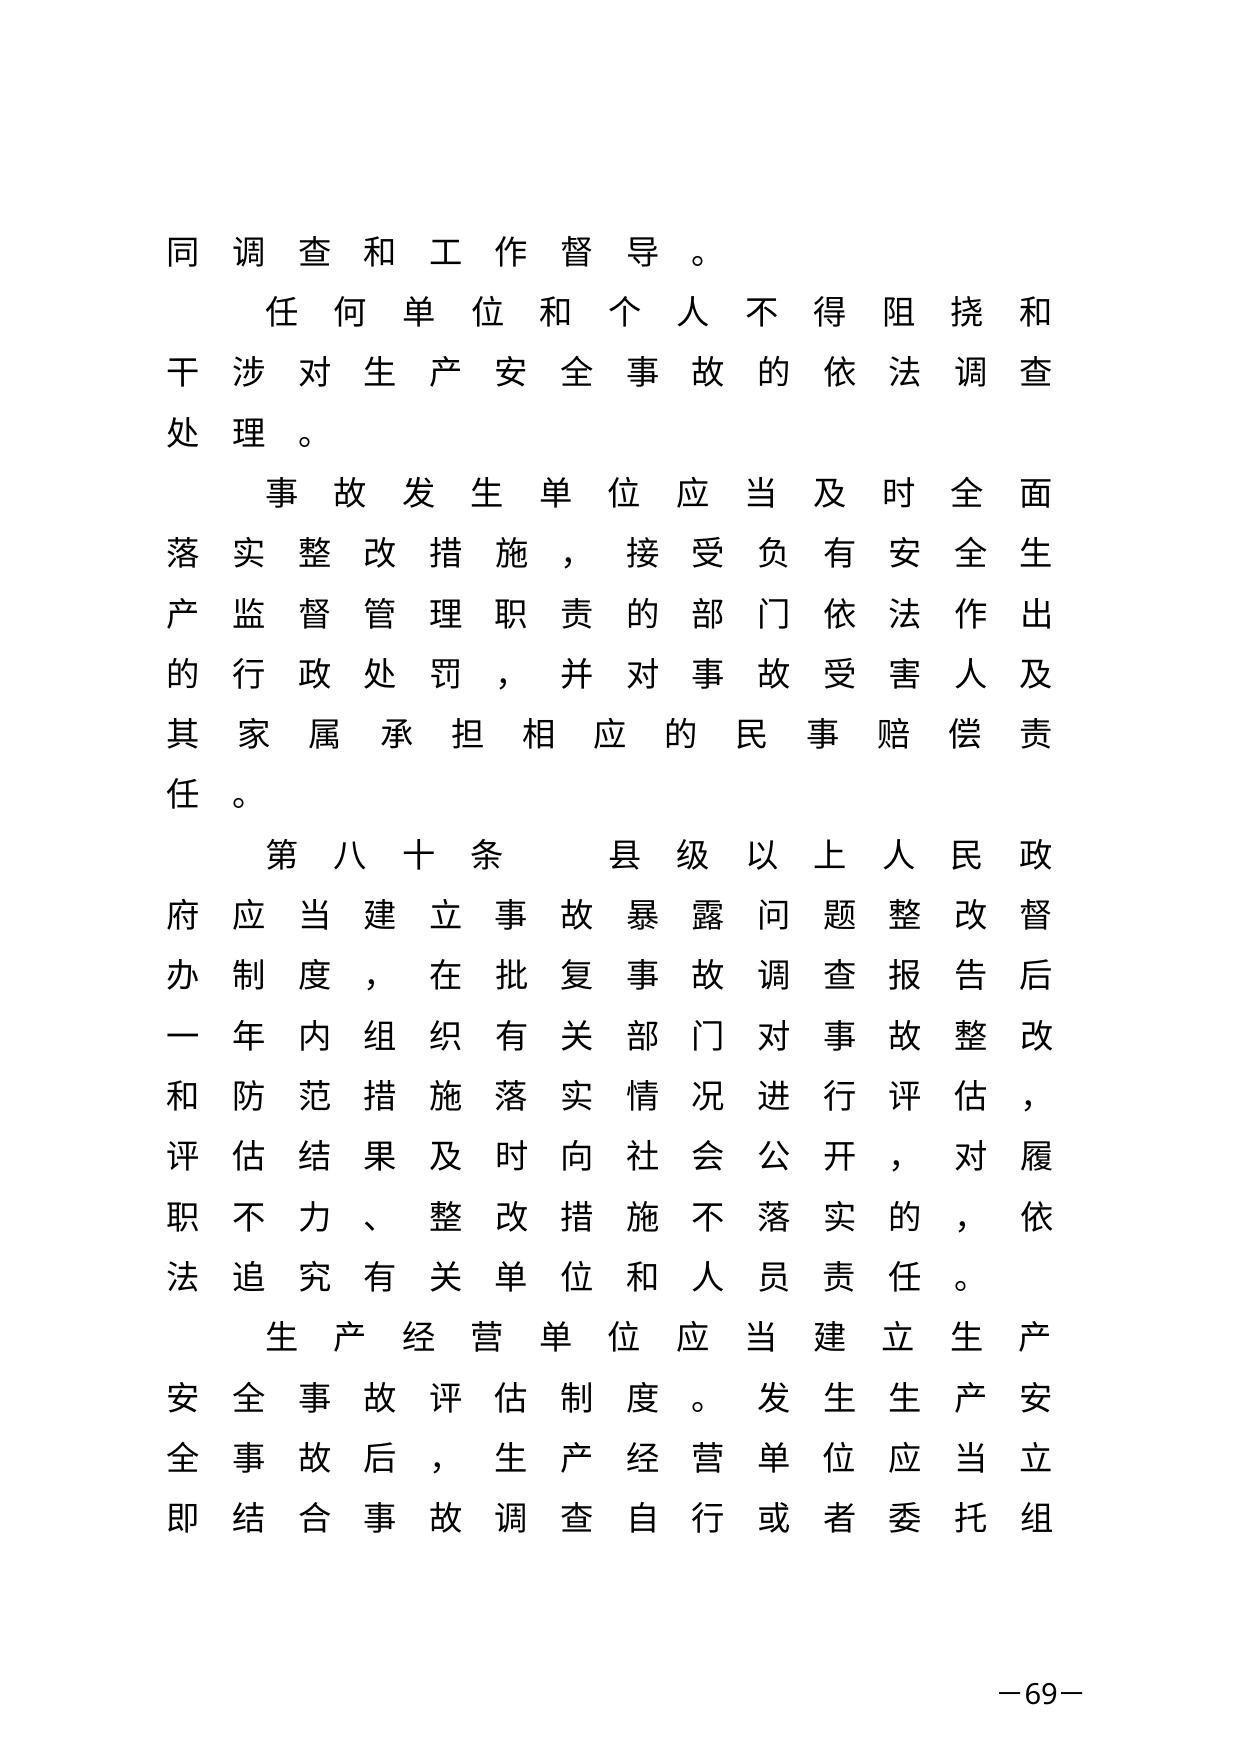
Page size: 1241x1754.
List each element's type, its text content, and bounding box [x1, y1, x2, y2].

text 事故发生单位应当及时全面落实整改措施，接受负有安全生产监督管理职责的部门依法作出的行政处罚，并对事故受害人及其家属承担相应的民事赔偿责任。 [167, 461, 1085, 822]
text 第八十条 县级以上人民政府应当建立事故暴露问题整改督办制度，在批复事故调查报告后一年内组织有关部门对事故整改和防范措施落实情况进行评估，评估结果及时向社会公开，对履职不力、整改措施不落实的，依法追究有关单位和人员责任。 [167, 822, 1085, 1305]
text 任何单位和个人不得阻挠和干涉对生产安全事故的依法调查处理。 [167, 280, 1085, 461]
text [167, 219, 1085, 280]
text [167, 1305, 1085, 1546]
